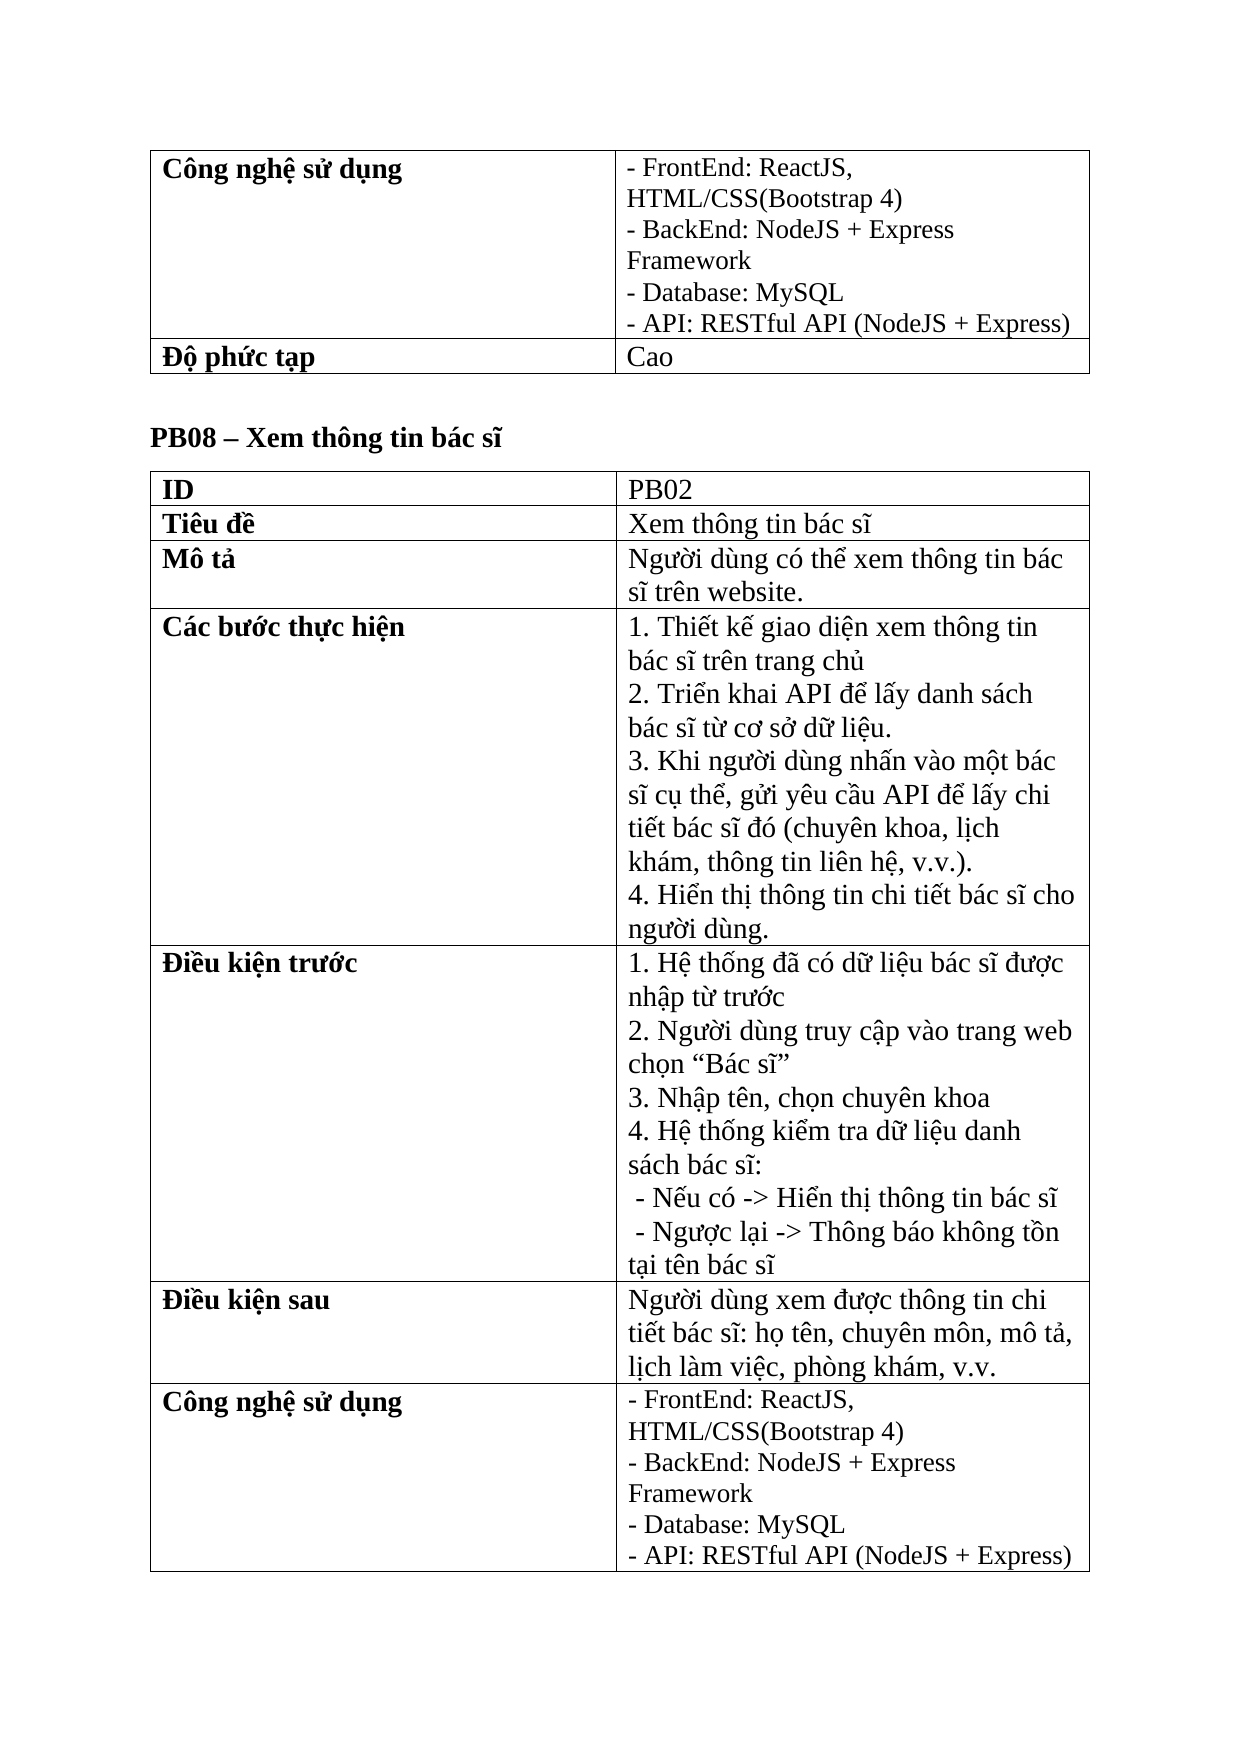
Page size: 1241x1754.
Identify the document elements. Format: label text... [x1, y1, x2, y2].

table_cell Công nghệ sử dụng [151, 1384, 616, 1571]
table_cell Xem thông tin bác sĩ [617, 506, 1089, 540]
table_cell Người dùng xem được thông tin chi tiết bác sĩ: họ tên, chuyên môn, mô tả, lịch làm việc, phòng khám, v.v. [617, 1282, 1089, 1383]
table_cell Cao [616, 339, 1089, 372]
table_cell Mô tả [151, 541, 616, 608]
table_cell Điều kiện sau [151, 1282, 616, 1383]
table_cell Các bước thực hiện [151, 609, 616, 944]
table_cell 1. Thiết kế giao diện xem thông tin bác sĩ trên trang chủ 2. Triển khai API để lấy danh sách bác sĩ từ cơ sở dữ liệu. 3. Khi người dùng nhấn vào một bác sĩ cụ thể, gửi yêu cầu API để lấy chi tiết bác sĩ đó (chuyên khoa, lịch khám, thông tin liên hệ, v.v.). 4. Hiển thị thông tin chi tiết bác sĩ cho người dùng. [617, 609, 1089, 944]
table_header PB02 [617, 472, 1089, 505]
table_cell Điều kiện trước [151, 946, 616, 1281]
table_cell Người dùng có thể xem thông tin bác sĩ trên website. [617, 541, 1089, 608]
table_cell 1. Hệ thống đã có dữ liệu bác sĩ được nhập từ trước 2. Người dùng truy cập vào trang web chọn “Bác sĩ” 3. Nhập tên, chọn chuyên khoa 4. Hệ thống kiểm tra dữ liệu danh sách bác sĩ: - Nếu có -> Hiển thị thông tin bác sĩ - Ngược lại -> Thông báo không tồn tại tên bác sĩ [617, 946, 1089, 1281]
table_cell Tiêu đề [151, 506, 616, 540]
subtitle PB08 – Xem thông tin bác sĩ [150, 420, 1090, 454]
table_cell Công nghệ sử dụng [151, 151, 615, 338]
table_cell - FrontEnd: ReactJS, HTML/CSS(Bootstrap 4) - BackEnd: NodeJS + Express Framework - Database: MySQL - API: RESTful API (NodeJS + Express) [616, 151, 1089, 338]
table_cell Độ phức tạp [151, 339, 615, 372]
table_header ID [151, 472, 616, 505]
table_cell - FrontEnd: ReactJS, HTML/CSS(Bootstrap 4) - BackEnd: NodeJS + Express Framework - Database: MySQL - API: RESTful API (NodeJS + Express) [617, 1384, 1089, 1571]
